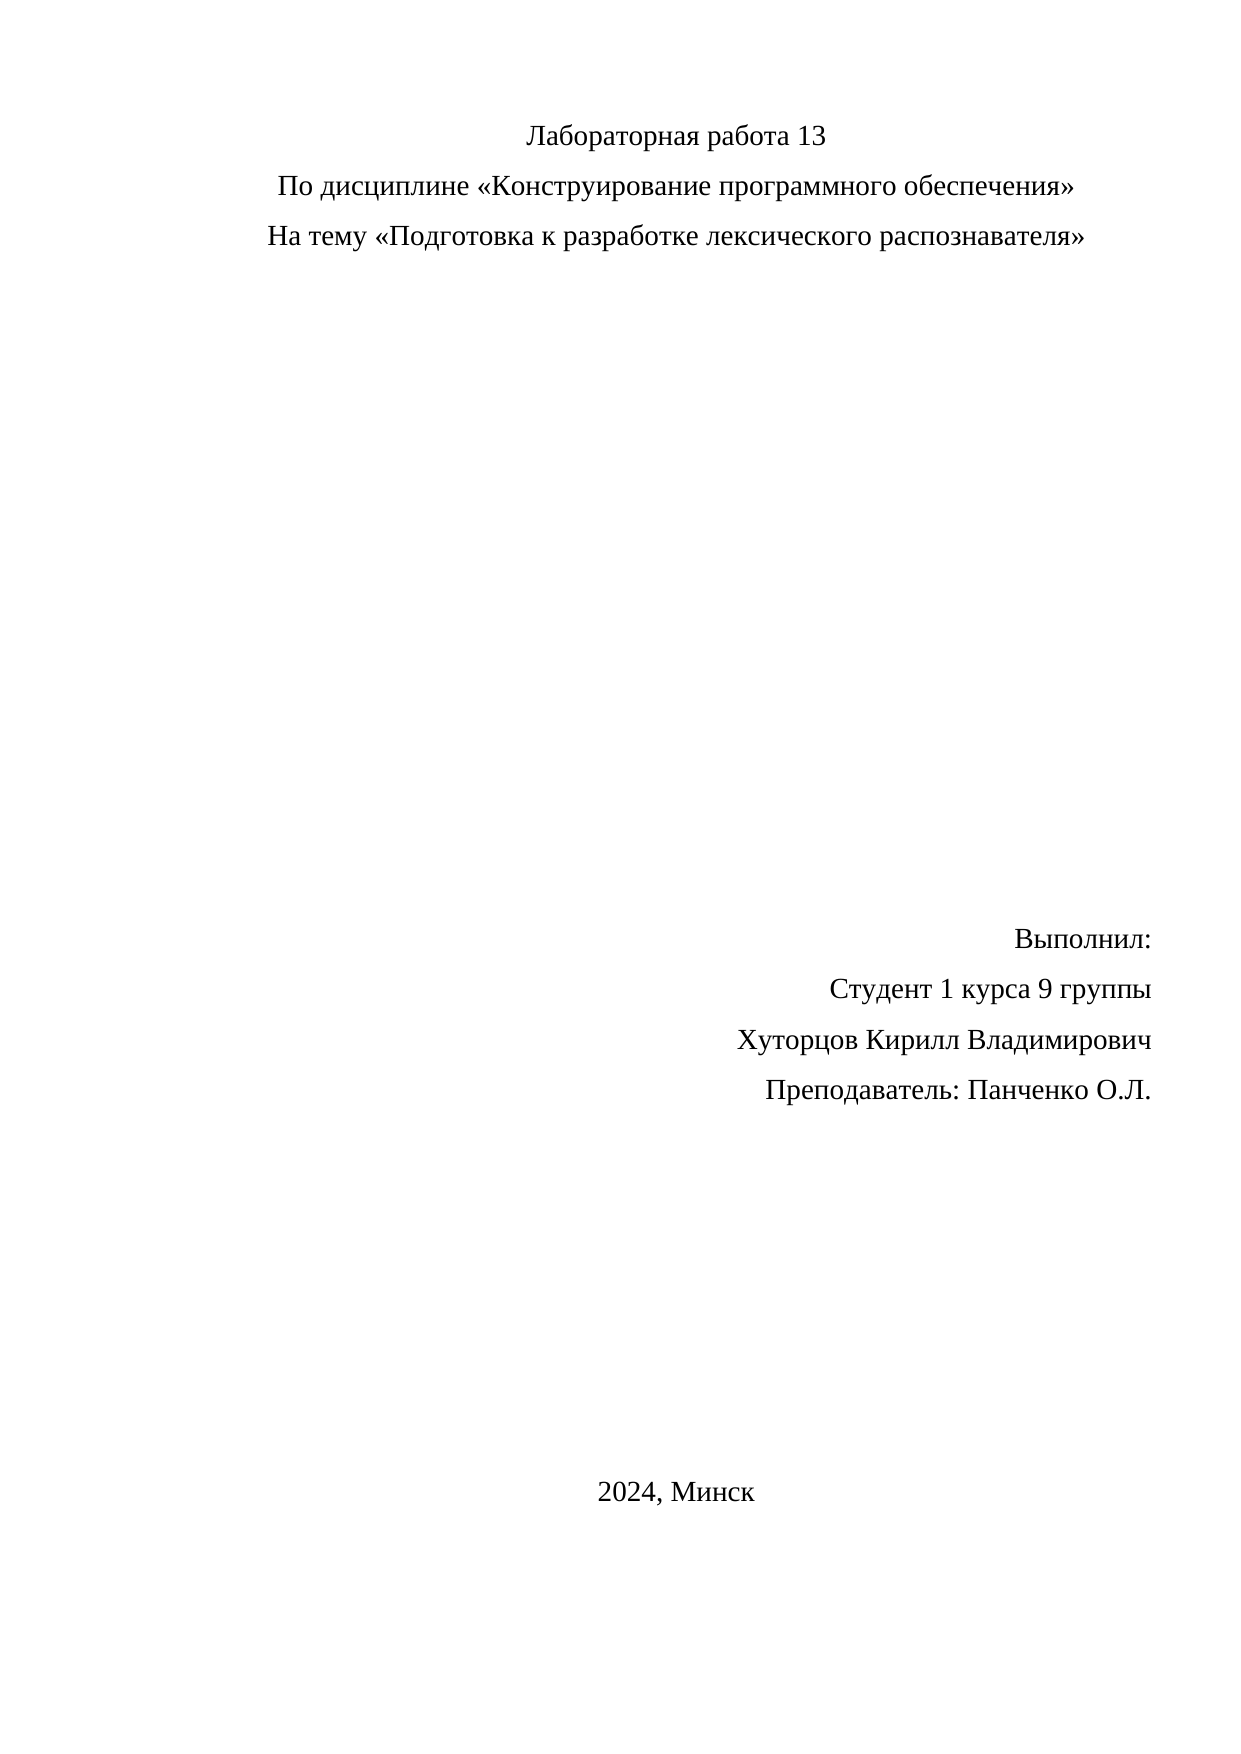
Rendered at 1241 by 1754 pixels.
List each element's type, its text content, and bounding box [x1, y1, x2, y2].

text Выполнил: [200, 921, 1152, 955]
text 2024, Минск [200, 1474, 1152, 1507]
text Преподаватель: Панченко О.Л. [200, 1072, 1152, 1106]
text На тему «Подготовка к разработке лексического распознавателя» [200, 218, 1152, 252]
text Хуторцов Кирилл Владимирович [200, 1022, 1152, 1055]
text Студент 1 курса 9 группы [200, 972, 1152, 1005]
text По дисциплине «Конструирование программного обеспечения» [200, 168, 1152, 202]
text Лабораторная работа 13 [200, 118, 1152, 152]
